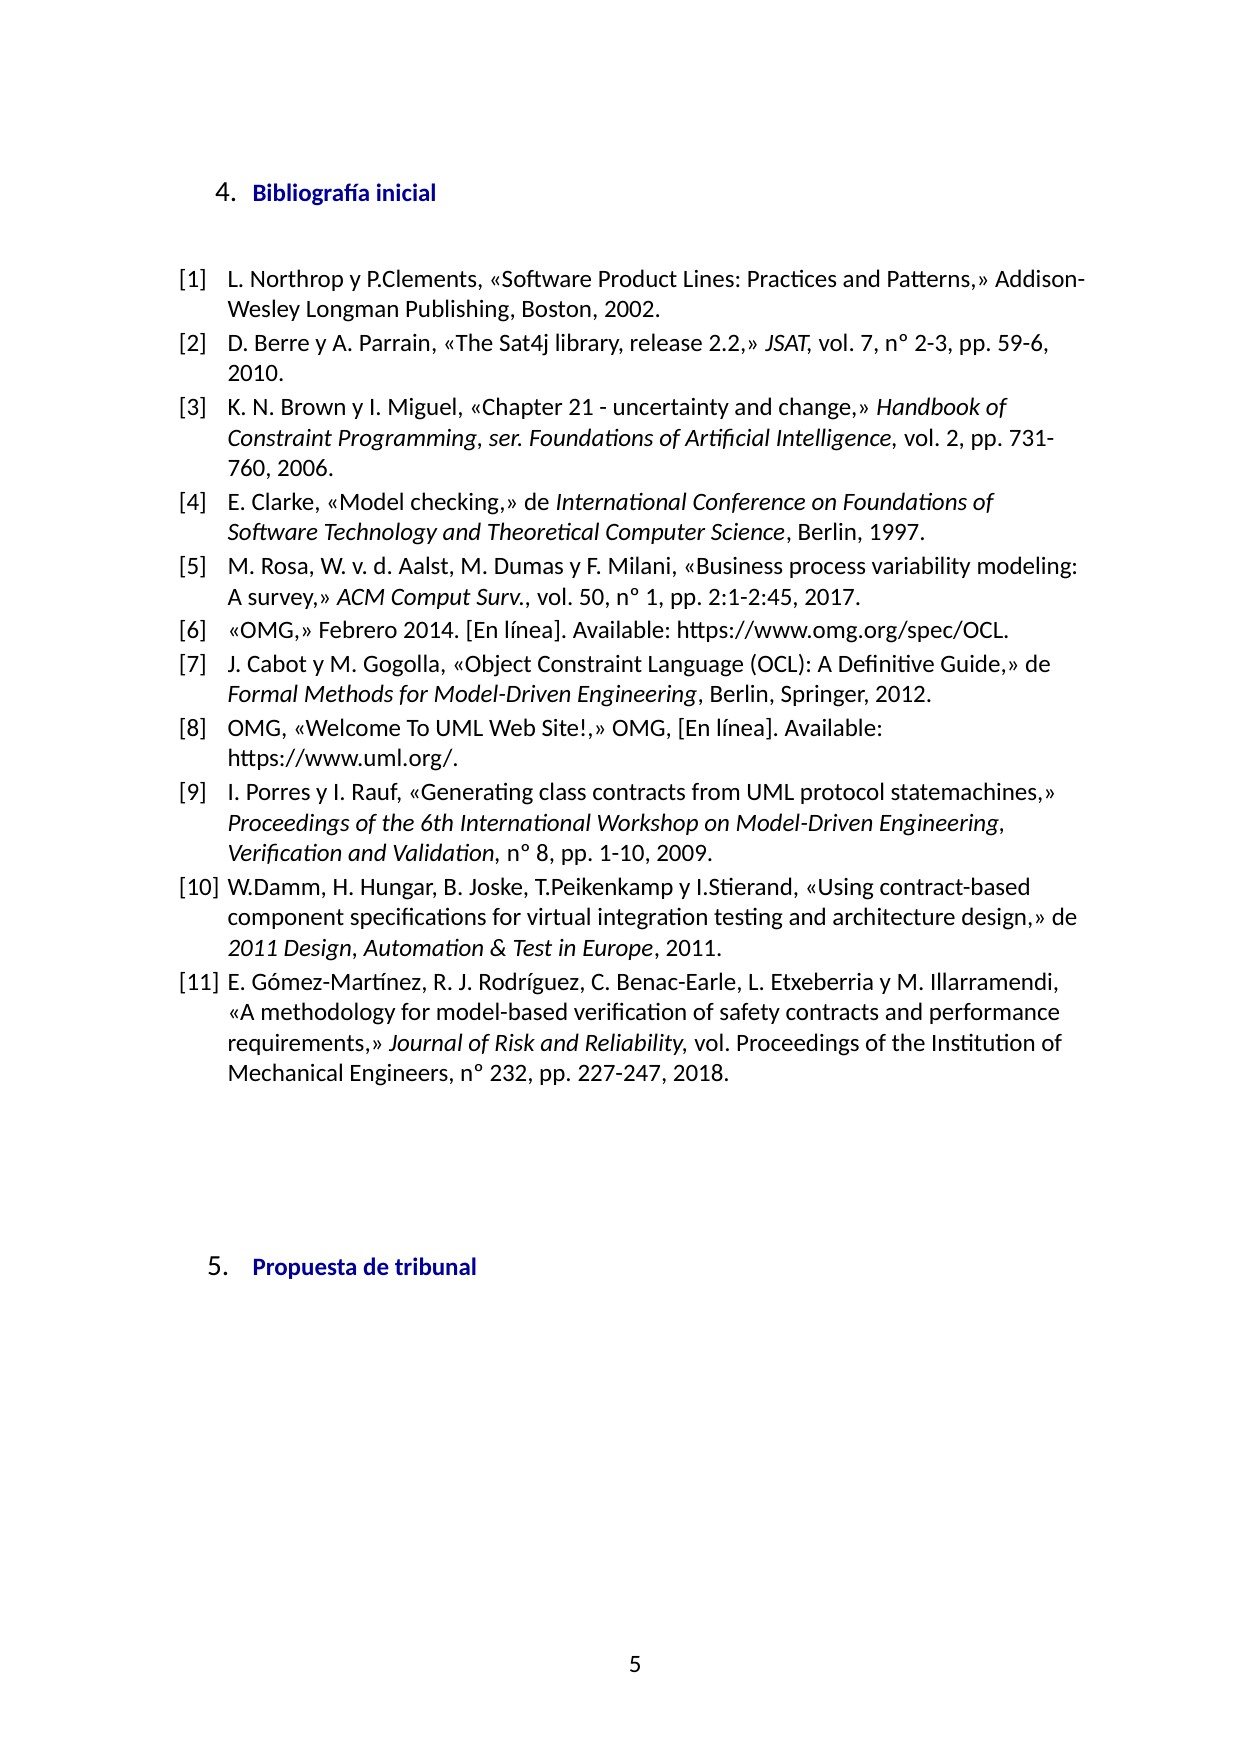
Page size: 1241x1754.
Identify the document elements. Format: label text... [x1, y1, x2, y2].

subtitle Propuesta de tribunal [207, 1247, 1092, 1282]
subtitle Bibliografía inicial [215, 173, 1092, 208]
